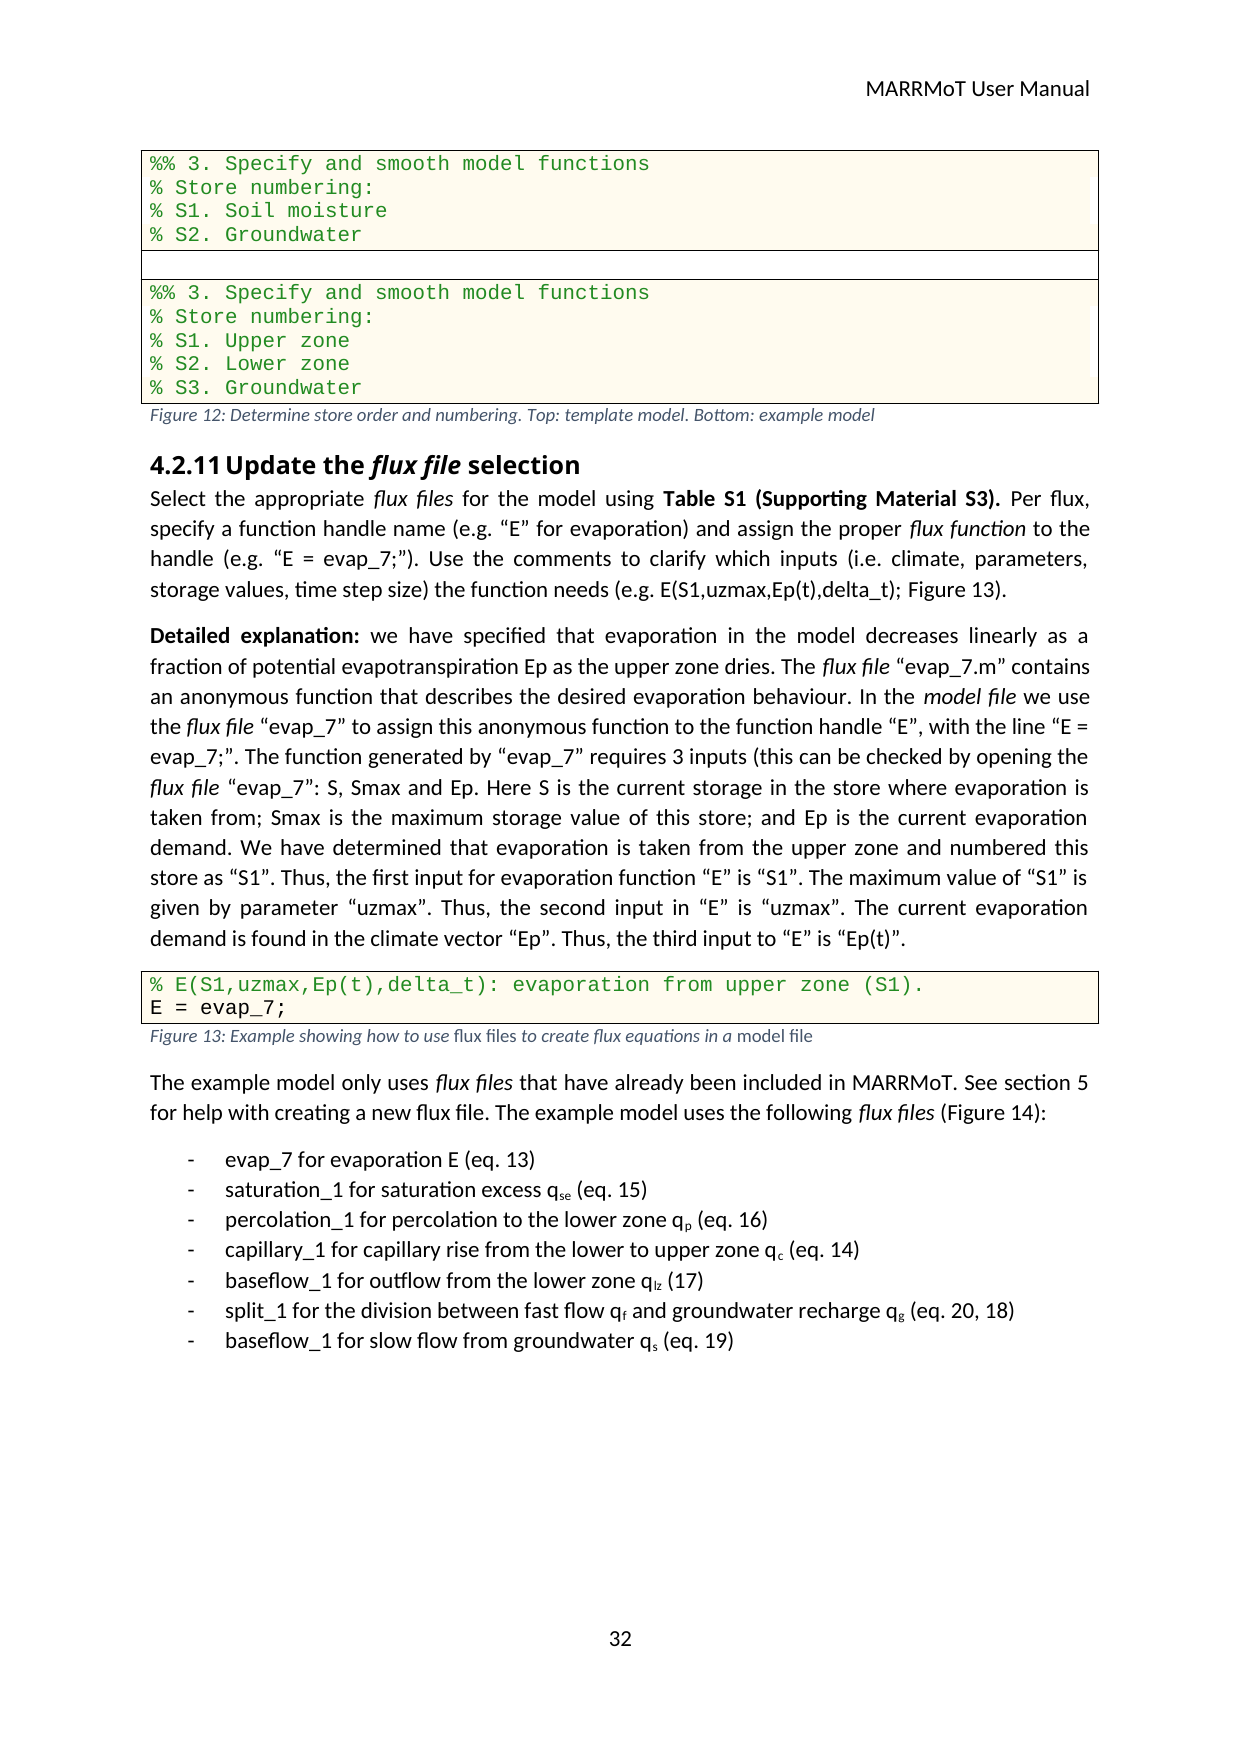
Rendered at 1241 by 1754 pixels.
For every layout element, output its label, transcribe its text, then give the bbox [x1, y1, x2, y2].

text % S1. Soil moisture [150, 200, 1090, 221]
list saturation_1 for saturation excess qse (eq. 15) [187, 1175, 1090, 1203]
text E = evap_7; [142, 994, 1098, 1023]
list baseflow_1 for outflow from the lower zone qlz (17) [187, 1266, 1090, 1294]
text % E(S1,uzmax,Ep(t),delta_t): evaporation from upper zone (S1). [142, 972, 1098, 994]
subtitle Update the flux file selection [150, 447, 1090, 481]
text Detailed explanation: we have specified that evaporation in the model decreases linearly as a fraction of potential evapotranspiration Ep as the upper zone dries. The flux file “evap_7.m” contains an anonymous function that describes the desired evaporation behaviour. In the model file we use the flux file “evap_7” to assign this anonymous function to the function handle “E”, with the line “E = evap_7;”. The function generated by “evap_7” requires 3 inputs (this can be checked by opening the flux file “evap_7”: S, Smax and Ep. Here S is the current storage in the store where evaporation is taken from; Smax is the maximum storage value of this store; and Ep is the current evaporation demand. We have determined that evaporation is taken from the upper zone and numbered this store as “S1”. Thus, the first input for evaporation function “E” is “S1”. The maximum value of “S1” is given by parameter “uzmax”. Thus, the second input in “E” is “uzmax”. The current evaporation demand is found in the climate vector “Ep”. Thus, the third input to “E” is “Ep(t)”. [150, 622, 1090, 952]
text % S2. Lower zone [150, 353, 1090, 374]
list evap_7 for evaporation E (eq. 13) [187, 1145, 1090, 1173]
list split_1 for the division between fast flow qf and groundwater recharge qg (eq. 20, 18) [187, 1296, 1090, 1324]
text % S1. Upper zone [150, 329, 1090, 353]
text % Store numbering: [150, 177, 1090, 200]
list baseflow_1 for slow flow from groundwater qs (eq. 19) [187, 1326, 1090, 1354]
text The example model only uses flux files that have already been included in MARRMoT. See section 5 for help with creating a new flux file. The example model uses the following flux files (Figure 14): [150, 1068, 1090, 1126]
text Figure 12: Determine store order and numbering. Top: template model. Bottom: example model [150, 404, 1090, 427]
text Select the appropriate flux files for the model using Table S1 (Supporting Material S3). Per flux, specify a function handle name (e.g. “E” for evaporation) and assign the proper flux function to the handle (e.g. “E = evap_7;”). Use the comments to clarify which inputs (i.e. climate, parameters, storage values, time step size) the function needs (e.g. E(S1,uzmax,Ep(t),delta_t); Figure 13). [150, 484, 1090, 603]
text % S3. Groundwater [142, 374, 1098, 403]
text %% 3. Specify and smooth model functions [142, 280, 1098, 306]
text Figure 13: Example showing how to use flux files to create flux equations in a model file [150, 1024, 1090, 1047]
text % Store numbering: [150, 306, 1090, 329]
text % S2. Groundwater [142, 221, 1098, 250]
list percolation_1 for percolation to the lower zone qp (eq. 16) [187, 1205, 1090, 1233]
list capillary_1 for capillary rise from the lower to upper zone qc (eq. 14) [187, 1236, 1090, 1264]
text %% 3. Specify and smooth model functions [142, 151, 1098, 177]
